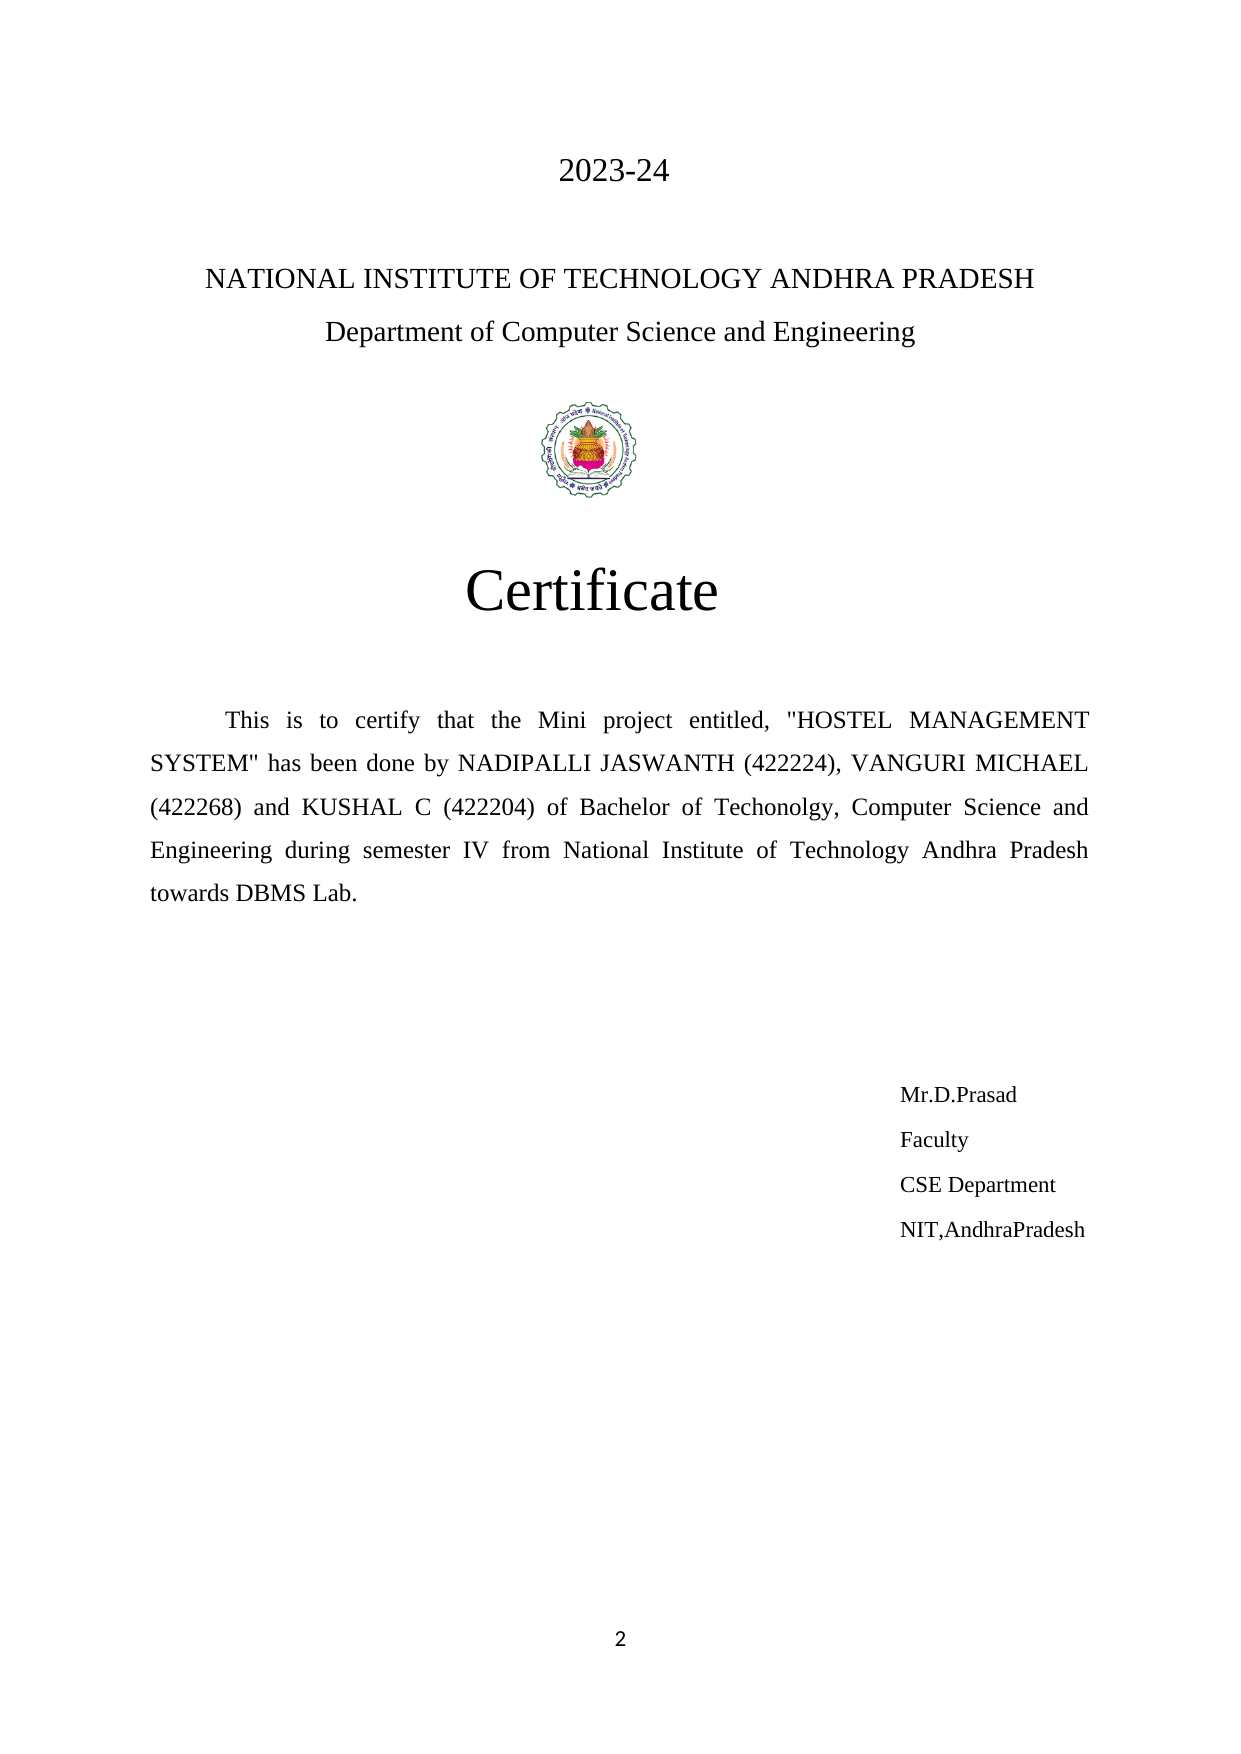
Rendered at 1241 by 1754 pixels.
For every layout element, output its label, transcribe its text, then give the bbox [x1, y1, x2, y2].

text NIT,AndhraPradesh [825, 1216, 1090, 1242]
text 2023-24 [225, 150, 1090, 188]
text Department of Computer Science and Engineering [150, 314, 1090, 347]
picture [537, 398, 638, 499]
text Mr.D.Prasad [825, 1081, 1090, 1107]
text Faculty [825, 1126, 1090, 1152]
text CSE Department [825, 1171, 1090, 1197]
text This is to certify that the Mini project entitled, "HOSTEL MANAGEMENT SYSTEM" has been done by NADIPALLI JASWANTH (422224), VANGURI MICHAEL (422268) and KUSHAL C (422204) of Bachelor of Techonolgy, Computer Science and Engineering during semester IV from National Institute of Technology Andhra Pradesh towards DBMS Lab. [150, 705, 1090, 907]
text NATIONAL INSTITUTE OF TECHNOLOGY ANDHRA PRADESH [150, 261, 1090, 294]
text Certificate [375, 554, 1090, 623]
